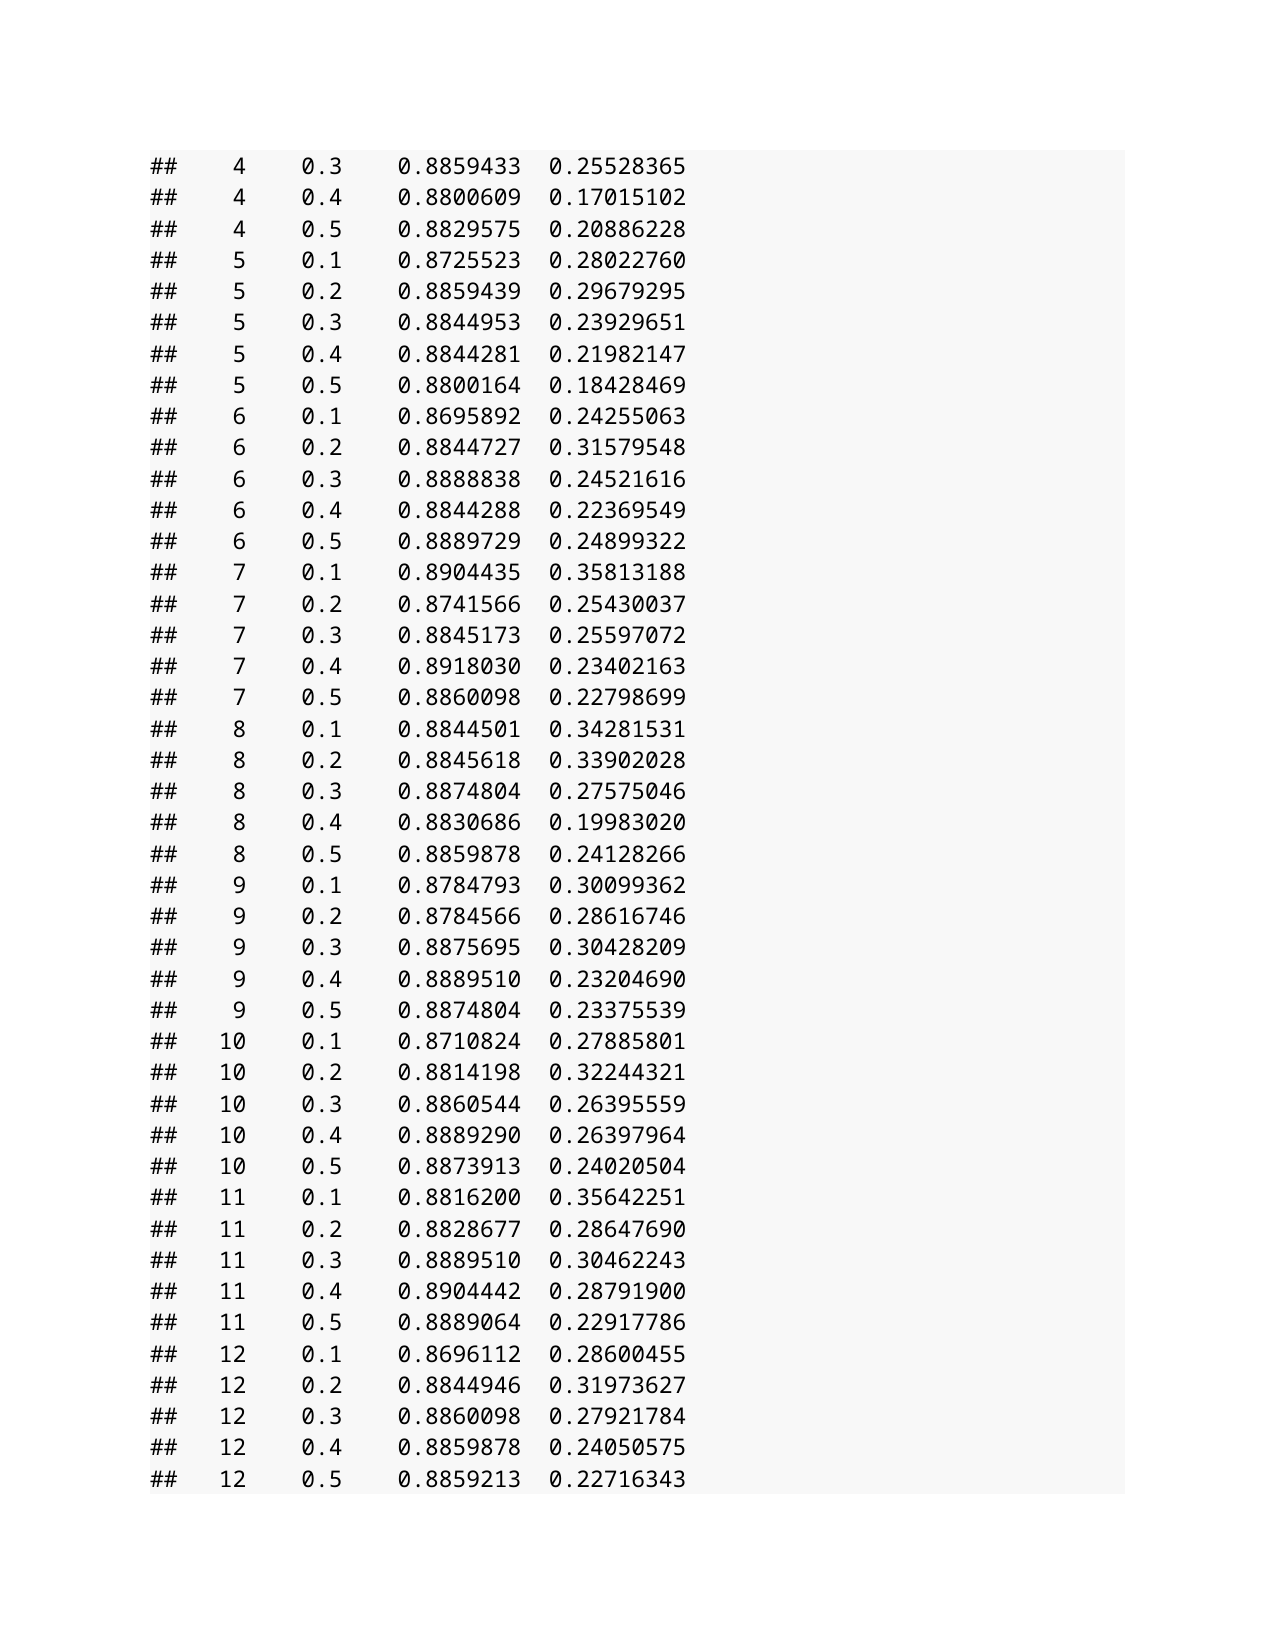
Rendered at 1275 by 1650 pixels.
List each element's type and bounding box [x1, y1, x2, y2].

text [150, 150, 1125, 1494]
